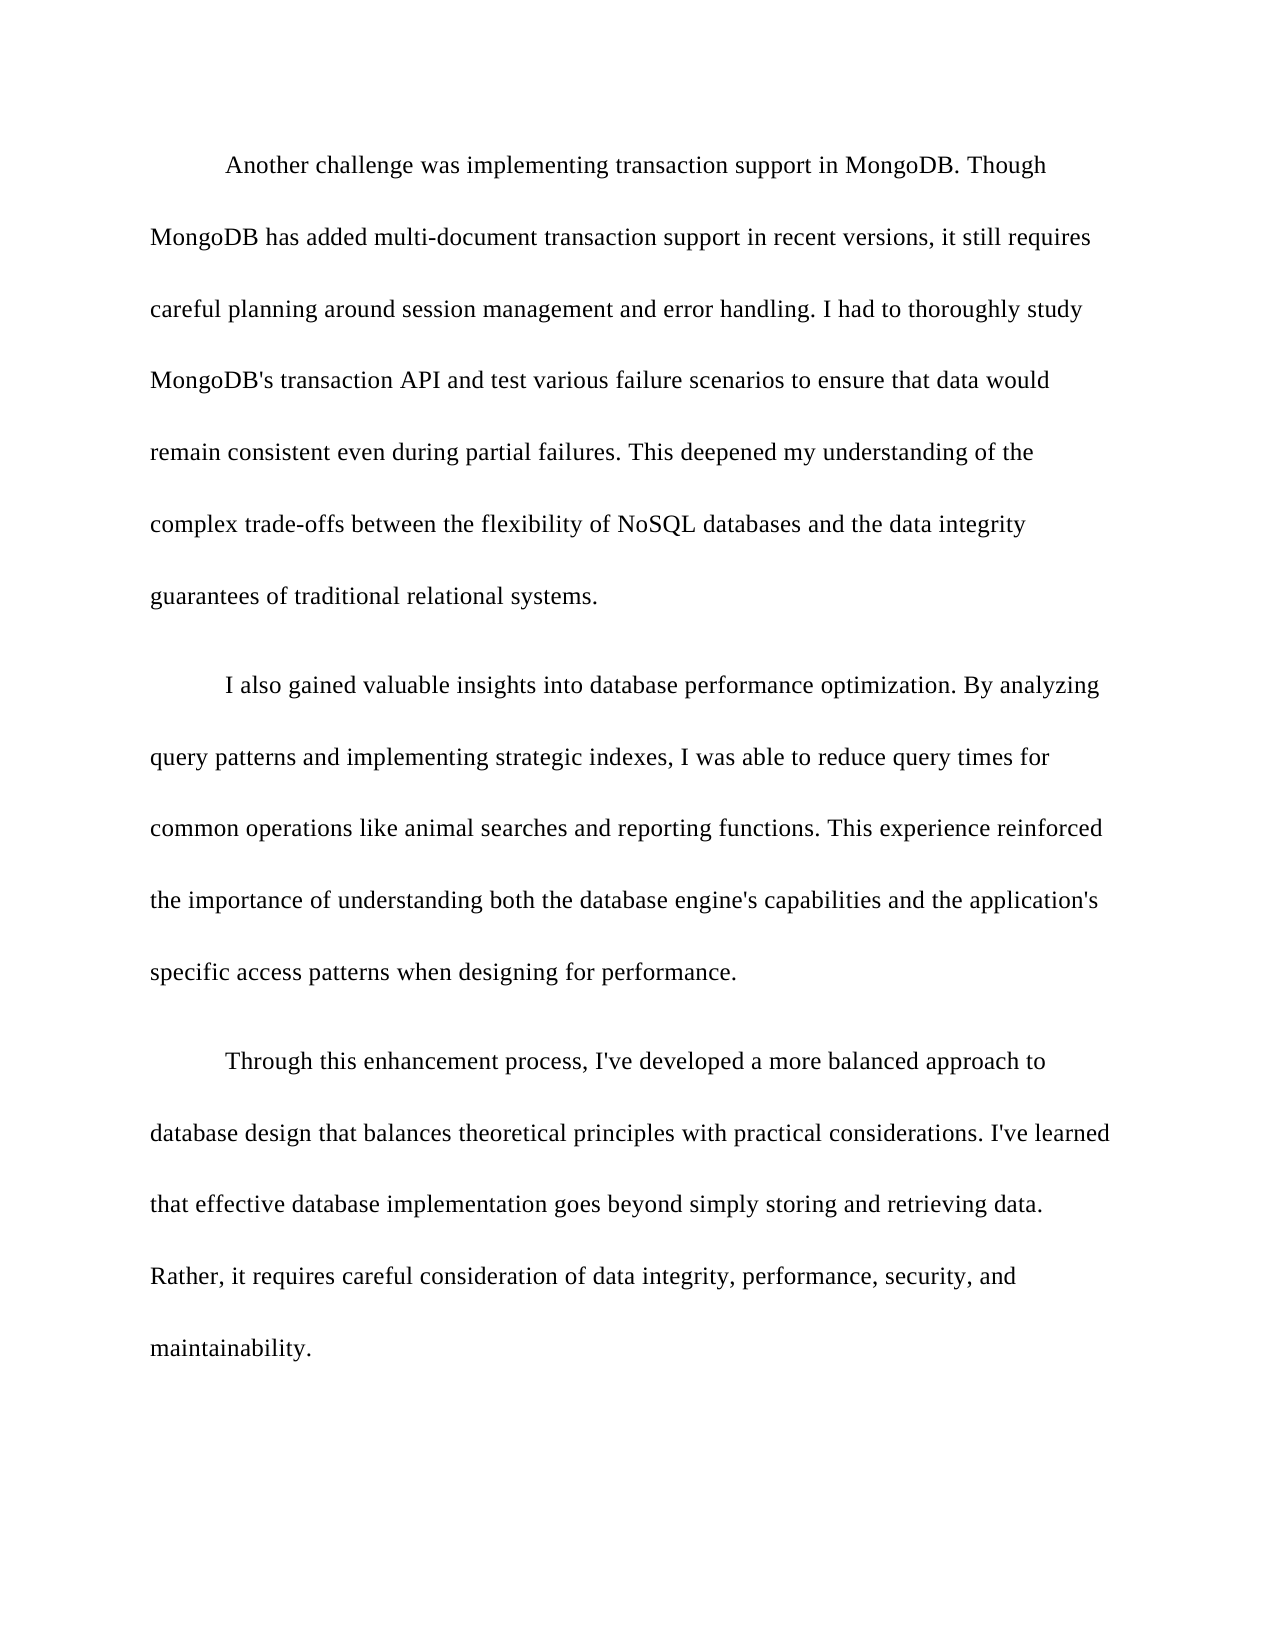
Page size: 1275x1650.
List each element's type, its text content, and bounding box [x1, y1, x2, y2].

text Another challenge was implementing transaction support in MongoDB. Though MongoDB has added multi-document transaction support in recent versions, it still requires careful planning around session management and error handling. I had to thoroughly study MongoDB's transaction API and test various failure scenarios to ensure that data would remain consistent even during partial failures. This deepened my understanding of the complex trade-offs between the flexibility of NoSQL databases and the data integrity guarantees of traditional relational systems. [150, 150, 1125, 610]
text Through this enhancement process, I've developed a more balanced approach to database design that balances theoretical principles with practical considerations. I've learned that effective database implementation goes beyond simply storing and retrieving data. Rather, it requires careful consideration of data integrity, performance, security, and maintainability. [150, 1046, 1125, 1362]
text I also gained valuable insights into database performance optimization. By analyzing query patterns and implementing strategic indexes, I was able to reduce query times for common operations like animal searches and reporting functions. This experience reinforced the importance of understanding both the database engine's capabilities and the application's specific access patterns when designing for performance. [150, 670, 1125, 986]
